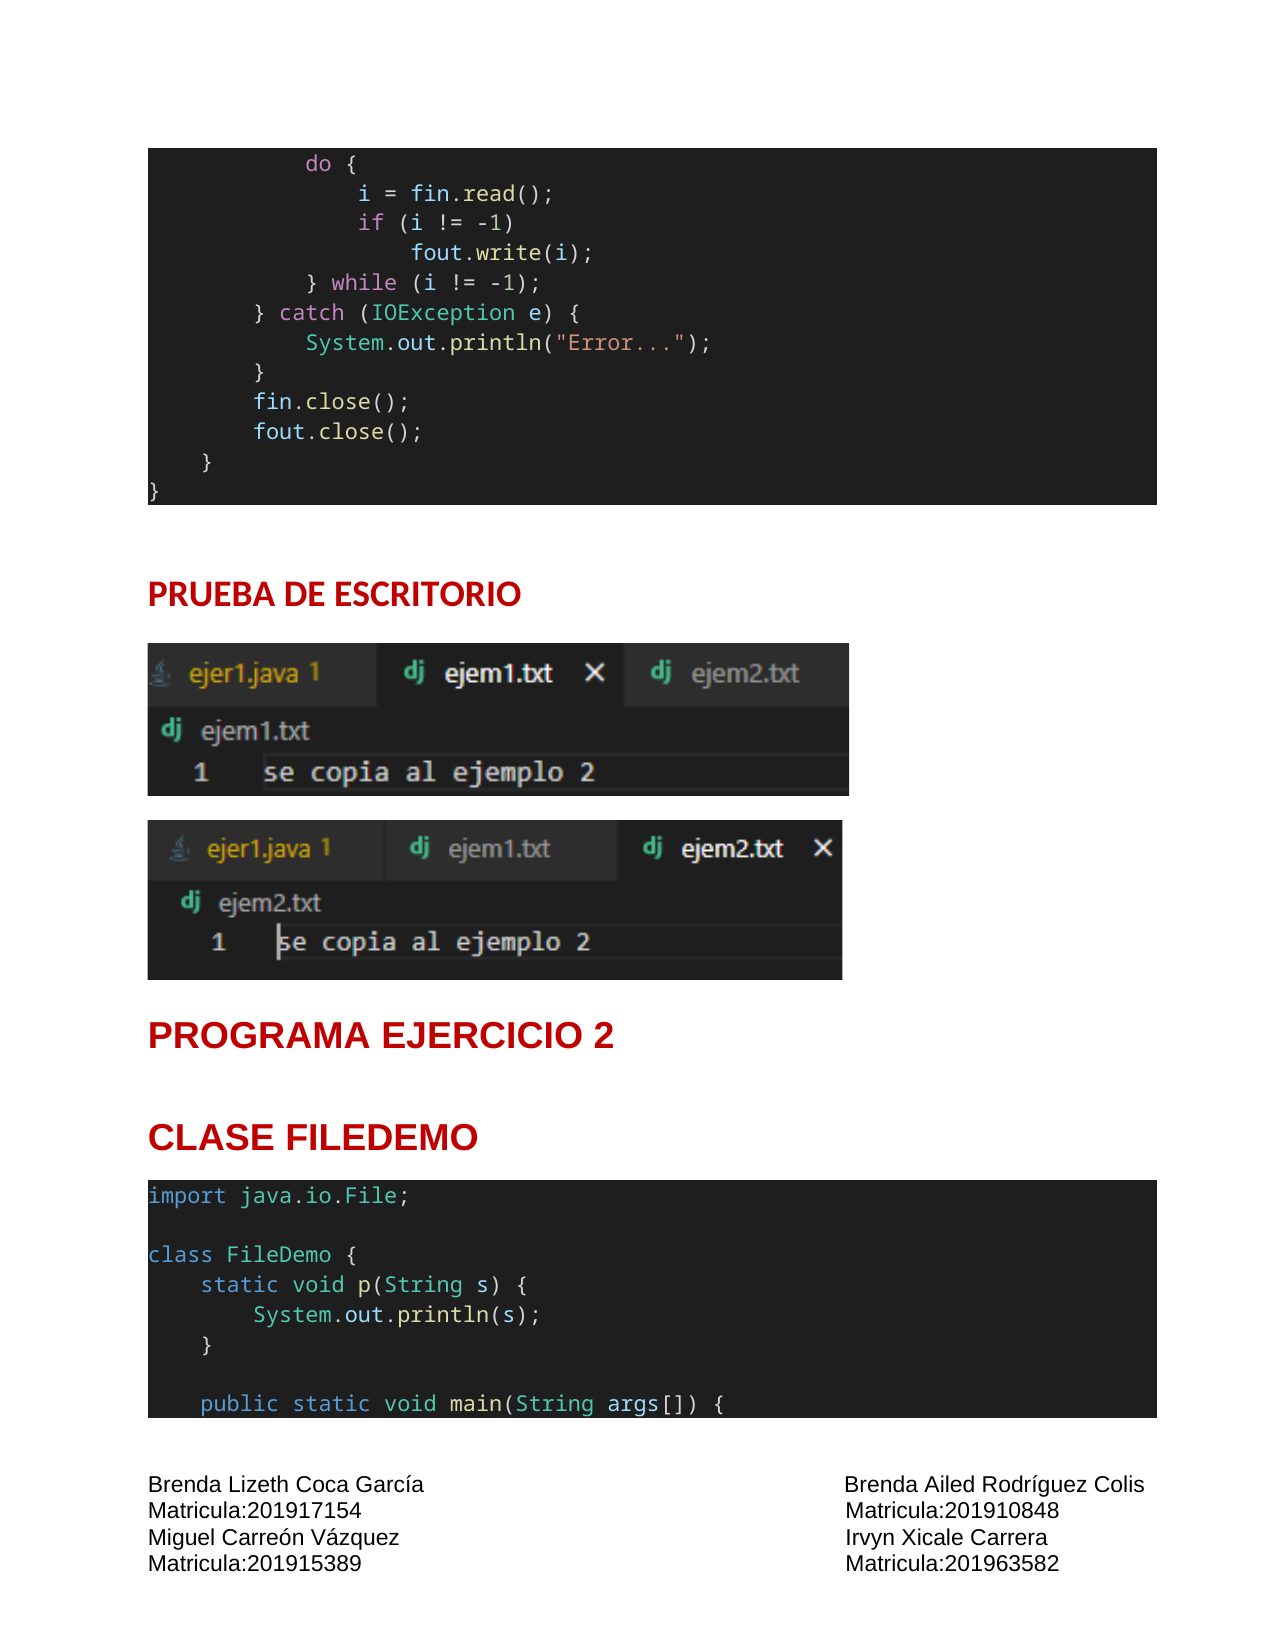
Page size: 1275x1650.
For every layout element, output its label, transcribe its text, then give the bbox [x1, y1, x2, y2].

text System.out.println(s); [148, 1299, 1157, 1329]
text } [148, 356, 1157, 386]
text public static void main(String args[]) { [148, 1388, 1157, 1418]
text if (i != -1) [148, 207, 1157, 237]
text PRUEBA DE ESCRITORIO [148, 570, 1157, 616]
text } [148, 475, 1157, 505]
text PROGRAMA EJERCICIO 2 [148, 1013, 1157, 1056]
picture [147, 820, 843, 980]
text import java.io.File; [148, 1180, 1157, 1210]
text System.out.println("Error..."); [148, 326, 1157, 356]
text i = fin.read(); [148, 177, 1157, 207]
text } catch (IOException e) { [148, 297, 1157, 326]
text fin.close(); [148, 386, 1157, 416]
text CLASE FILEDEMO [148, 1115, 1157, 1158]
text } while (i != -1); [148, 267, 1157, 297]
picture [147, 643, 850, 796]
text } [148, 1329, 1157, 1359]
text static void p(String s) { [148, 1269, 1157, 1299]
text class FileDemo { [148, 1239, 1157, 1269]
text fout.write(i); [148, 237, 1157, 267]
text do { [148, 148, 1157, 177]
text fout.close(); [148, 416, 1157, 446]
text } [148, 446, 1157, 475]
